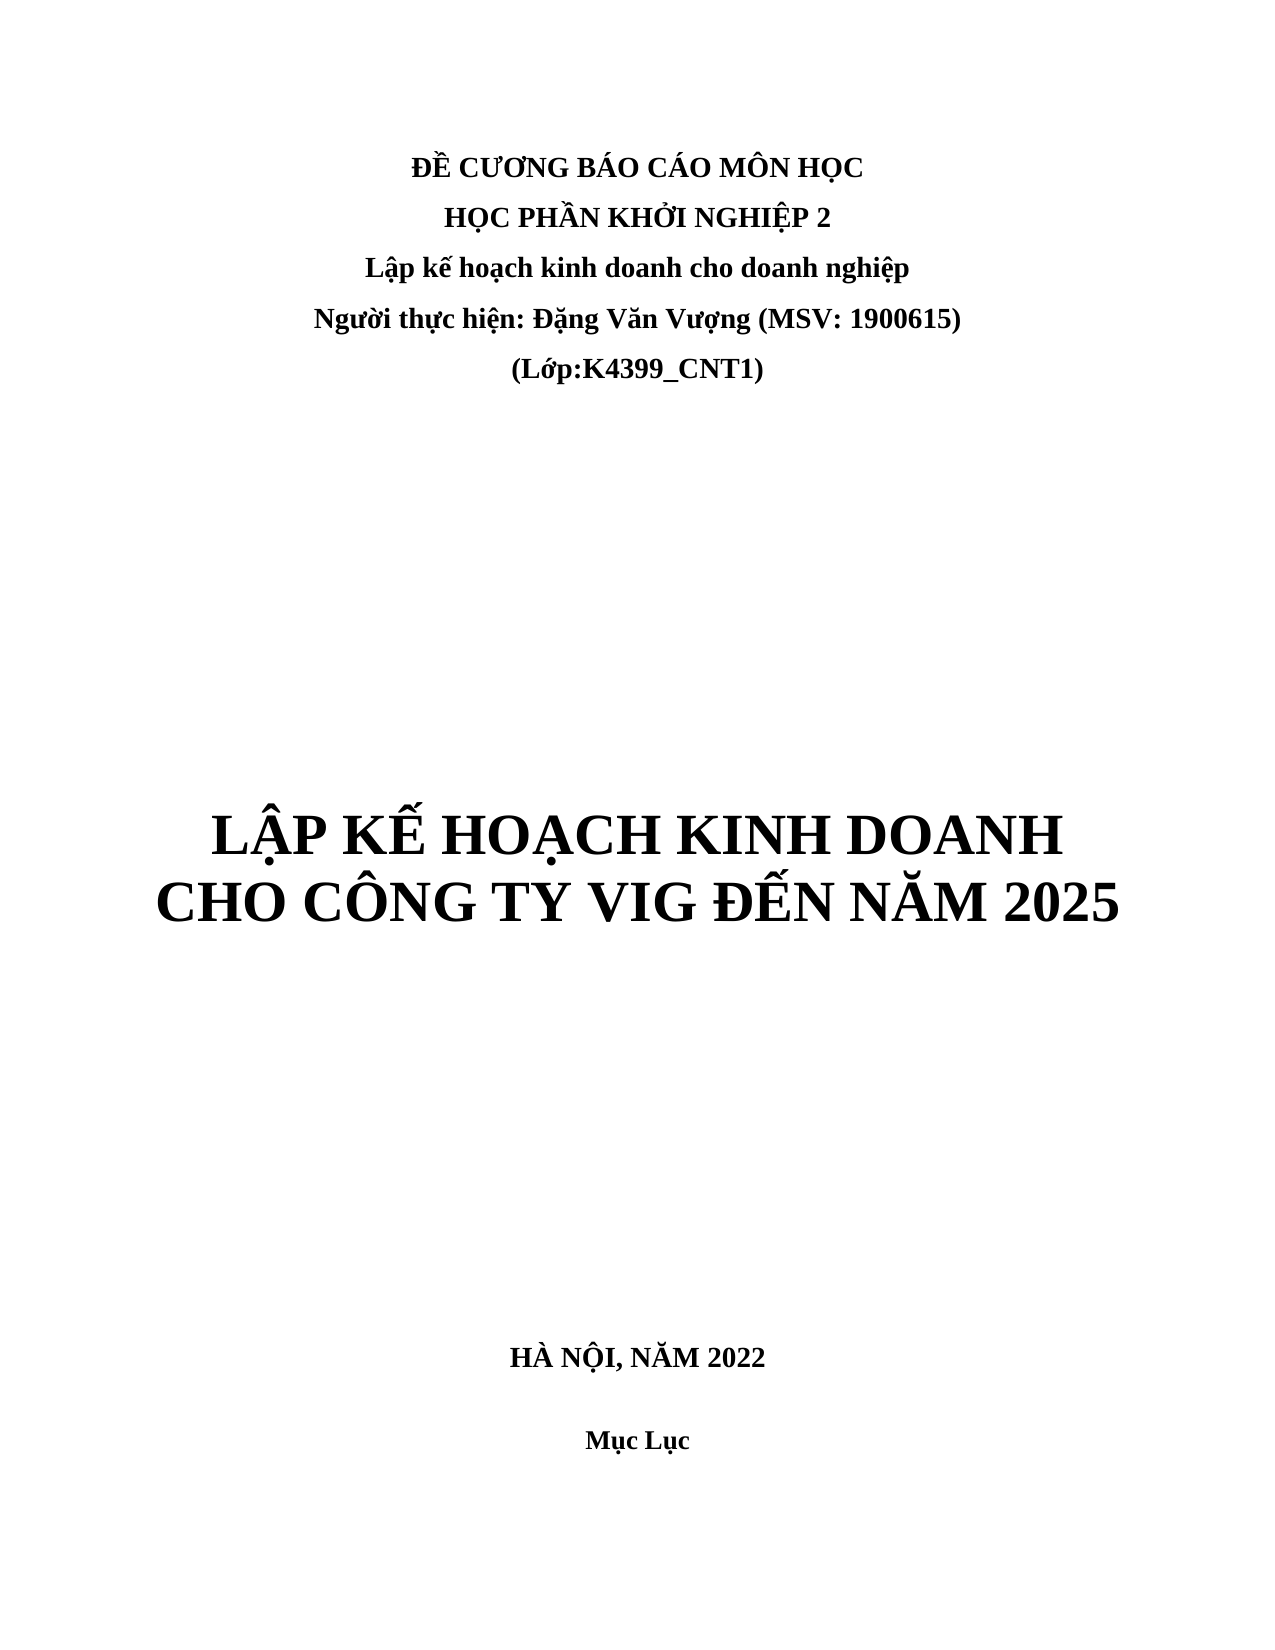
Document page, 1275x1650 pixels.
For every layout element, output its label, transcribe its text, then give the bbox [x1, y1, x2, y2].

text Người thực hiện: Đặng Văn Vượng (MSV: 1900615) [150, 301, 1125, 334]
text (Lớp:K4399_CNT1) [150, 351, 1125, 385]
text Lập kế hoạch kinh doanh cho doanh nghiệp [150, 251, 1125, 284]
text LẬP KẾ HOẠCH KINH DOANH CHO CÔNG TY VIG ĐẾN NĂM 2025 [150, 800, 1125, 934]
text ĐỀ CƯƠNG BÁO CÁO MÔN HỌC [150, 150, 1125, 183]
text HỌC PHẦN KHỞI NGHIỆP 2 [150, 200, 1125, 234]
text HÀ NỘI, NĂM 2022 [150, 1341, 1125, 1374]
